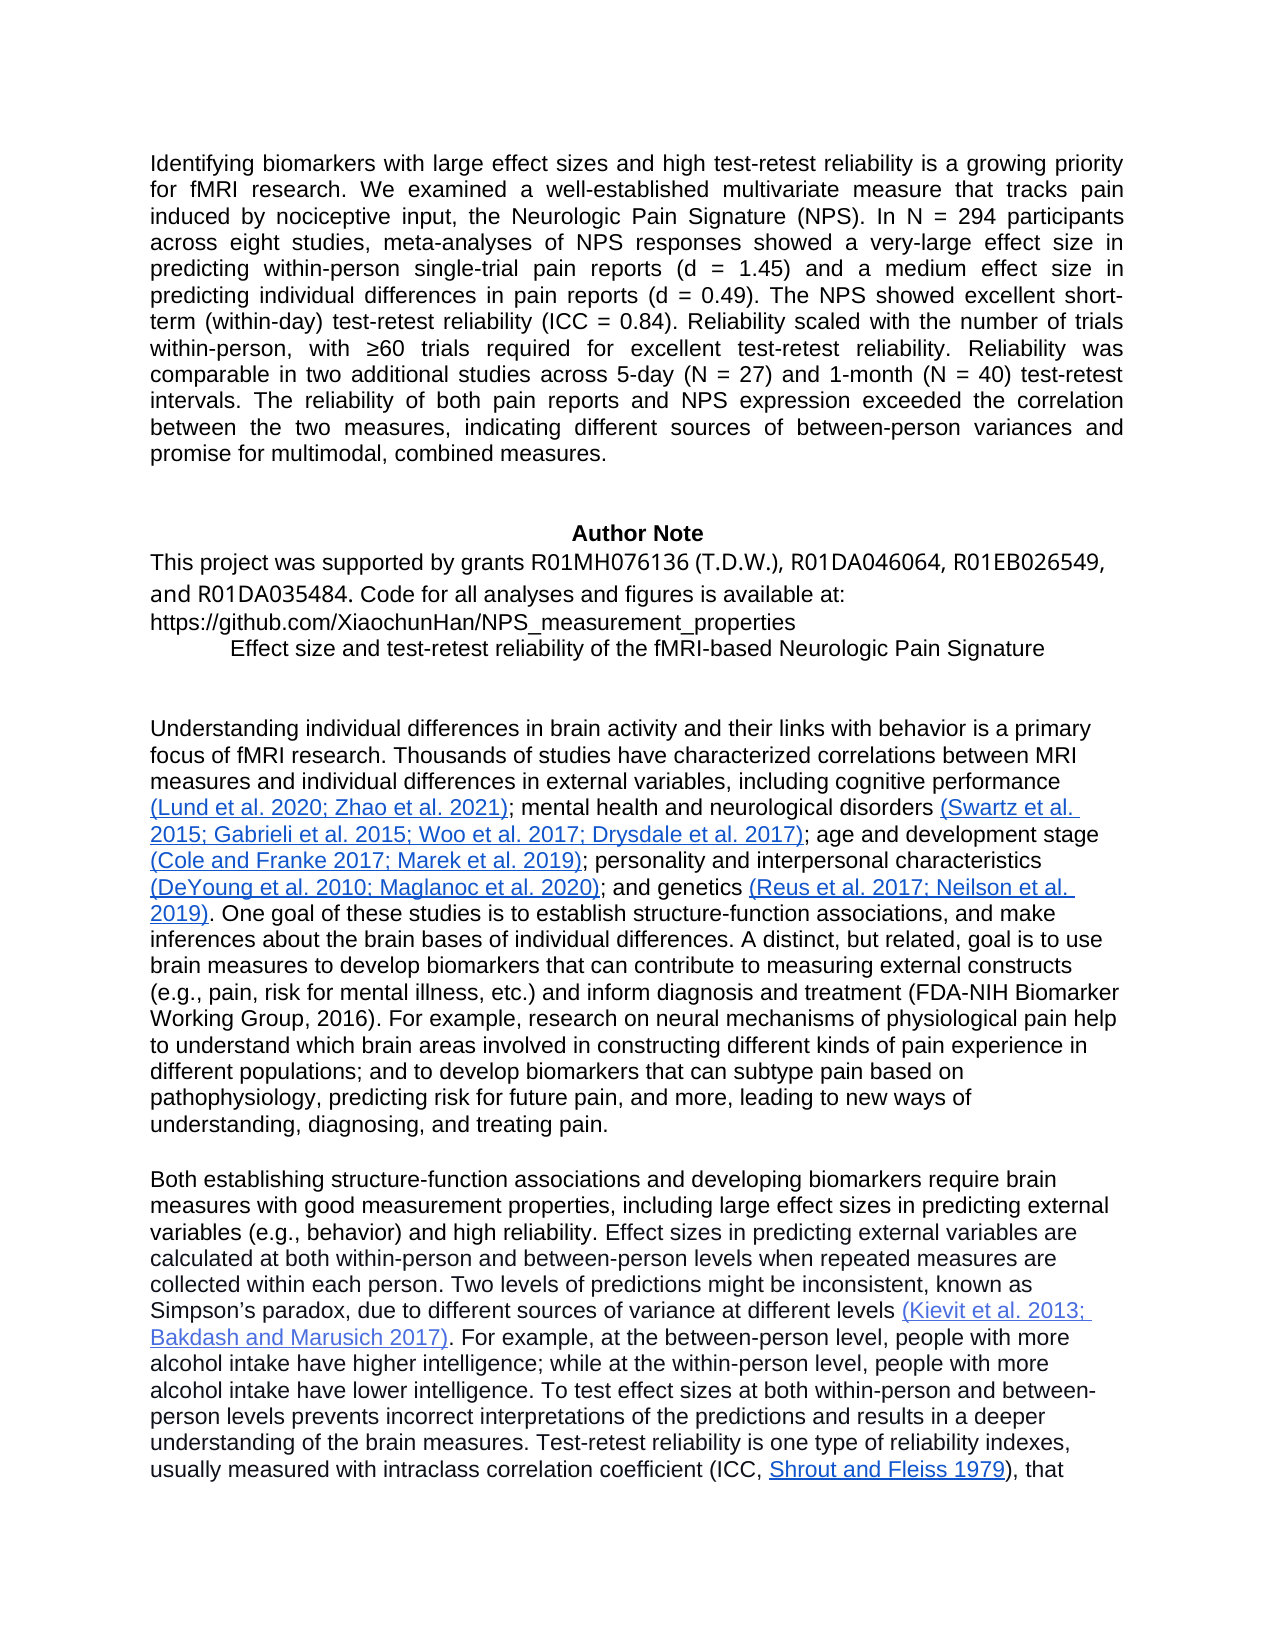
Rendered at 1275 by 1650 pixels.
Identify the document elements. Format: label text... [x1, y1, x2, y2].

text Understanding individual differences in brain activity and their links with behavior is a primary focus of fMRI research. Thousands of studies have characterized correlations between MRI measures and individual differences in external variables, including cognitive performance (Lund et al. 2020; Zhao et al. 2021); mental health and neurological disorders (Swartz et al. 2015; Gabrieli et al. 2015; Woo et al. 2017; Drysdale et al. 2017); age and development stage (Cole and Franke 2017; Marek et al. 2019); personality and interpersonal characteristics (DeYoung et al. 2010; Maglanoc et al. 2020); and genetics (Reus et al. 2017; Neilson et al. 2019). One goal of these studies is to establish structure-function associations, and make inferences about the brain bases of individual differences. A distinct, but related, goal is to use brain measures to develop biomarkers that can contribute to measuring external constructs (e.g., pain, risk for mental illness, etc.) and inform diagnosis and treatment (FDA-NIH Biomarker Working Group, 2016). For example, research on neural mechanisms of physiological pain help to understand which brain areas involved in constructing different kinds of pain experience in different populations; and to develop biomarkers that can subtype pain based on pathophysiology, predicting risk for future pain, and more, leading to new ways of understanding, diagnosing, and treating pain. [150, 715, 1125, 1137]
text Effect size and test-retest reliability of the fMRI-based Neurologic Pain Signature [150, 635, 1125, 662]
text Author Note [150, 520, 1125, 546]
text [150, 1166, 1125, 1482]
text This project was supported by grants R01MH076136 (T.D.W.), R01DA046064, R01EB026549, and R01DA035484. Code for all analyses and figures is available at: https://github.com/XiaochunHan/NPS_measurement_properties [150, 546, 1125, 635]
text Identifying biomarkers with large effect sizes and high test-retest reliability is a growing priority for fMRI research. We examined a well-established multivariate measure that tracks pain induced by nociceptive input, the Neurologic Pain Signature (NPS). In N = 294 participants across eight studies, meta-analyses of NPS responses showed a very-large effect size in predicting within-person single-trial pain reports (d = 1.45) and a medium effect size in predicting individual differences in pain reports (d = 0.49). The NPS showed excellent short-term (within-day) test-retest reliability (ICC = 0.84). Reliability scaled with the number of trials within-person, with ≥60 trials required for excellent test-retest reliability. Reliability was comparable in two additional studies across 5-day (N = 27) and 1-month (N = 40) test-retest intervals. The reliability of both pain reports and NPS expression exceeded the correlation between the two measures, indicating different sources of between-person variances and promise for multimodal, combined measures. [150, 150, 1125, 466]
